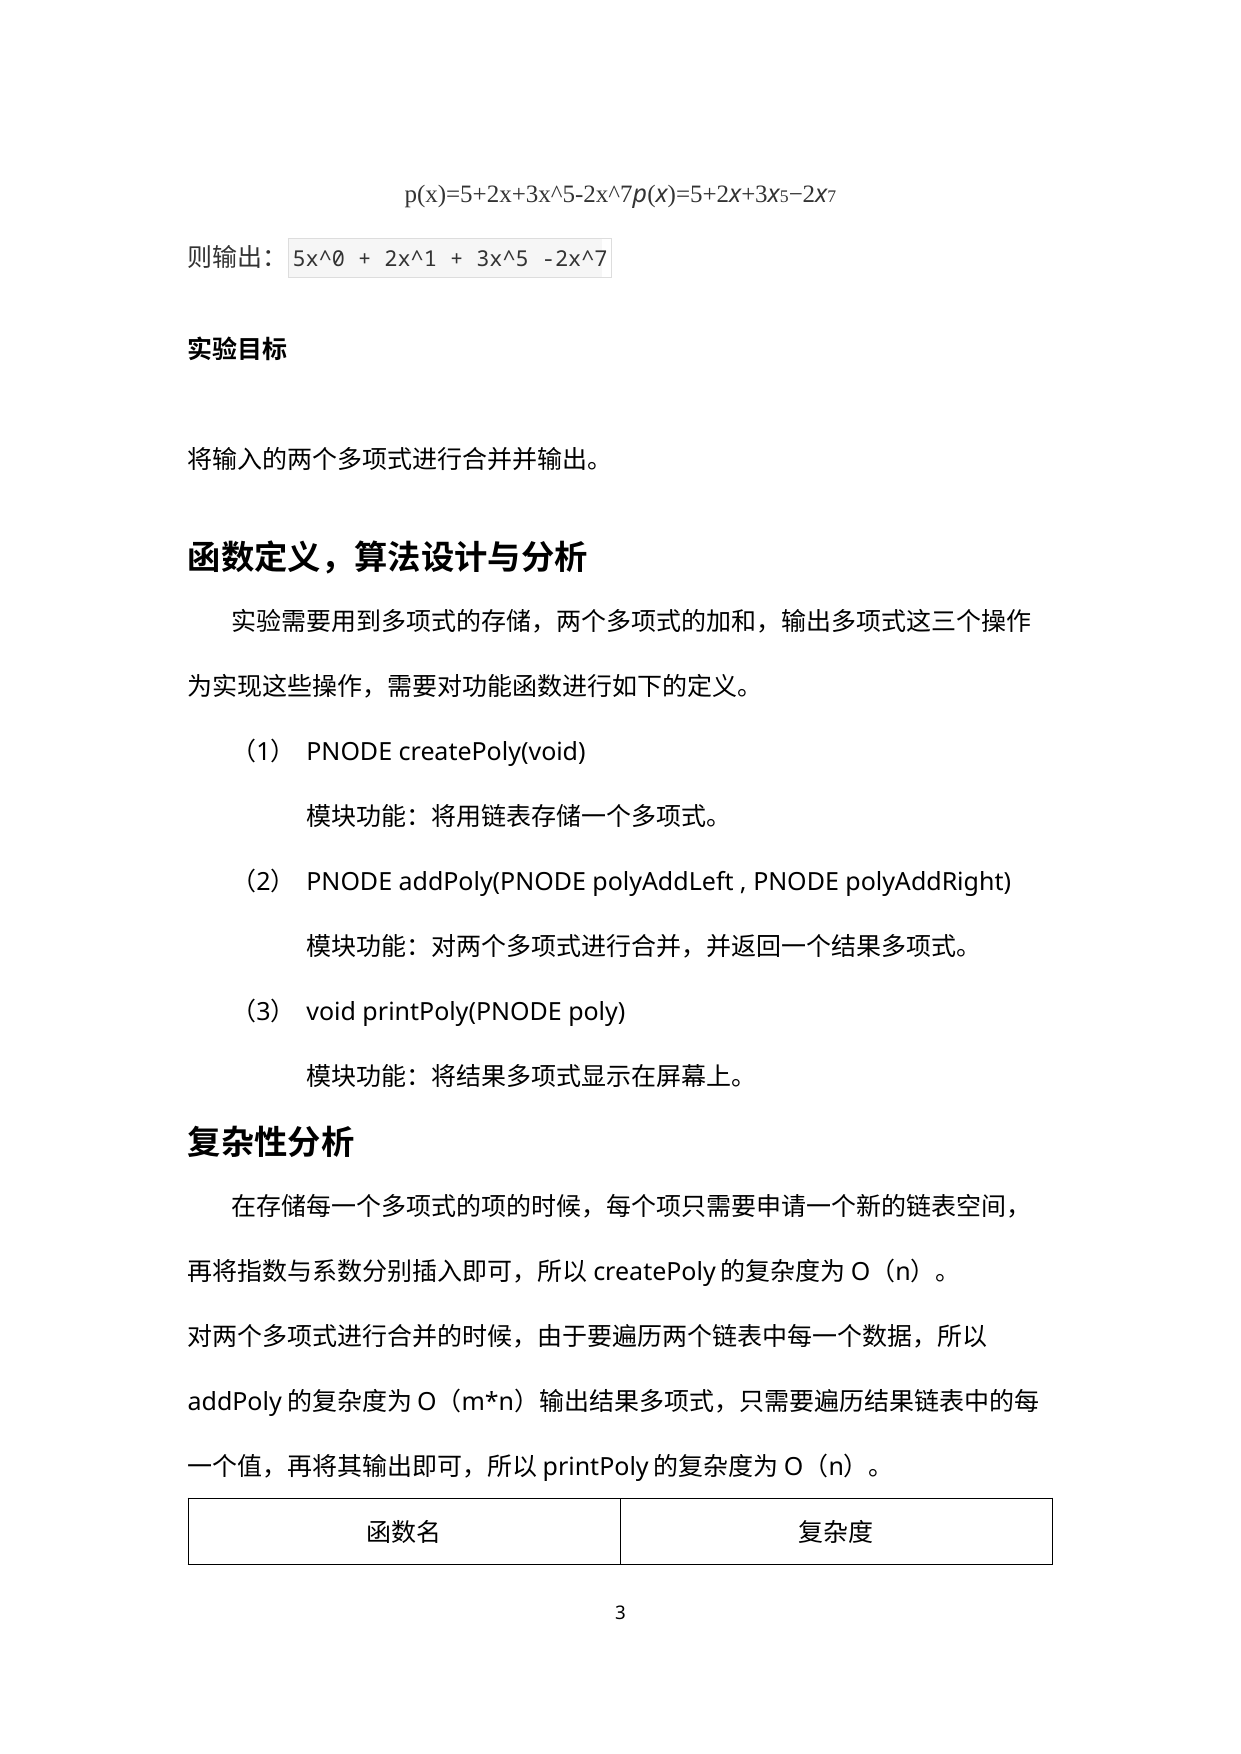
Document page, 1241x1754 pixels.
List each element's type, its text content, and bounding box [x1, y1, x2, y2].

list PNODE createPoly(void) [231, 717, 1053, 782]
subtitle 实验目标 [187, 315, 1053, 380]
table_header 函数名 [189, 1499, 620, 1563]
list 模块功能：将用链表存储一个多项式。 [306, 782, 1053, 847]
text p(x)=5+2x+3x^5-2x^7p(x)=5+2x+3x5−2x7 [187, 160, 1053, 225]
text 将输入的两个多项式进行合并并输出。 [187, 425, 1053, 490]
list 模块功能：对两个多项式进行合并，并返回一个结果多项式。 [306, 912, 1053, 977]
list void printPoly(PNODE poly) [231, 977, 1053, 1042]
text 则输出：5x^0 + 2x^1 + 3x^5 -2x^7 [187, 225, 1053, 290]
list PNODE addPoly(PNODE polyAddLeft , PNODE polyAddRight) [231, 847, 1053, 912]
text 模块功能：将结果多项式显示在屏幕上。 [306, 1042, 1053, 1107]
text 实验需要用到多项式的存储，两个多项式的加和，输出多项式这三个操作 [187, 587, 1053, 652]
text 复杂性分析 [187, 1107, 1053, 1172]
table_header 复杂度 [621, 1499, 1052, 1563]
text 为实现这些操作，需要对功能函数进行如下的定义。 [187, 652, 1053, 717]
text 函数定义，算法设计与分析 [187, 522, 1053, 587]
text 对两个多项式进行合并的时候，由于要遍历两个链表中每一个数据，所以addPoly的复杂度为O（m*n）输出结果多项式，只需要遍历结果链表中的每一个值，再将其输出即可，所以printPoly的复杂度为O（n）。 [187, 1302, 1053, 1497]
text 在存储每一个多项式的项的时候，每个项只需要申请一个新的链表空间，再将指数与系数分别插入即可，所以 createPoly的复杂度为O（n）。 [187, 1172, 1053, 1302]
